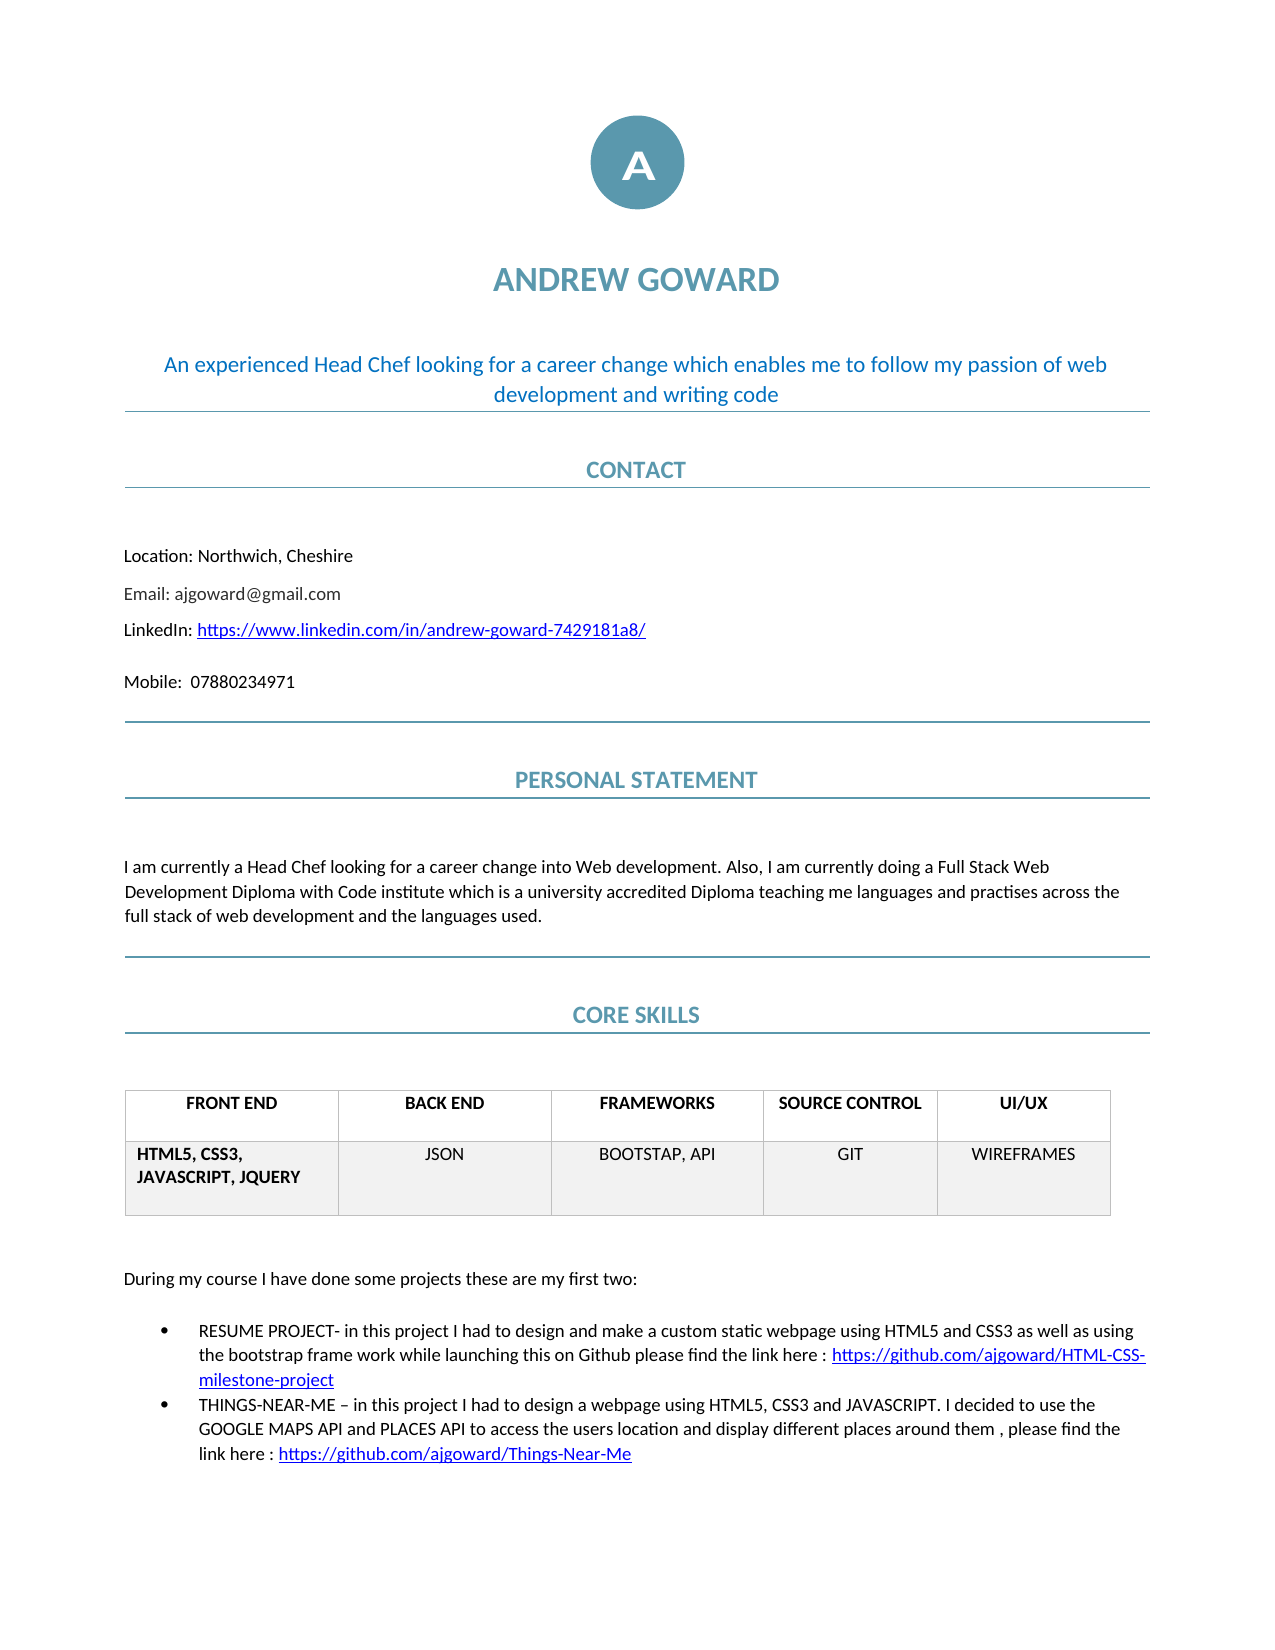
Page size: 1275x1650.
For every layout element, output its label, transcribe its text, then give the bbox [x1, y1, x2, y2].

table_header FRAMEWORKS [552, 1091, 763, 1141]
table_cell JSON [339, 1142, 551, 1215]
table_cell HTML5, CSS3, JAVASCRIPT, JQUERY [126, 1142, 338, 1215]
text ANDREW GOWARD [125, 257, 1147, 300]
text Location: Northwich, Cheshire [123, 544, 1147, 567]
table_cell WIREFRAMES [938, 1142, 1110, 1215]
table_cell BOOTSTAP, API [552, 1142, 763, 1215]
text During my course I have done some projects these are my first two: [123, 1267, 1147, 1290]
subtitle PERSONAL STATEMENT [125, 764, 1147, 795]
table_header FRONT END [126, 1091, 338, 1141]
subtitle CORE SKILLS [125, 999, 1147, 1030]
table_header SOURCE CONTROL [764, 1091, 937, 1141]
text An experienced Head Chef looking for a career change which enables me to follow my passion of web development and writing code [125, 350, 1147, 408]
text Mobile: 07880234971 [123, 670, 1147, 693]
subtitle CONTACT [125, 454, 1147, 484]
text Email: ajgoward@gmail.com [123, 582, 451, 605]
text LinkedIn: https://www.linkedin.com/in/andrew-goward-7429181a8/ [123, 618, 1147, 641]
list RESUME PROJECT- in this project I had to design and make a custom static webpage using HTML5 and CSS3 as well as using the bootstrap frame work while launching this on Github please find the link here : https://github.com/ajgoward/HTML-CSS-milestone-project [161, 1319, 1147, 1391]
table_header UI/UX [938, 1091, 1110, 1141]
text I am currently a Head Chef looking for a career change into Web development. Also, I am currently doing a Full Stack Web Development Diploma with Code institute which is a university accredited Diploma teaching me languages and practises across the full stack of web development and the languages used. [123, 855, 1147, 928]
table_cell GIT [764, 1142, 937, 1215]
table_header BACK END [339, 1091, 551, 1141]
list THINGS-NEAR-ME – in this project I had to design a webpage using HTML5, CSS3 and JAVASCRIPT. I decided to use the GOOGLE MAPS API and PLACES API to access the users location and display different places around them , please find the link here : https://github.com/ajgoward/Things-Near-Me [161, 1393, 1147, 1465]
